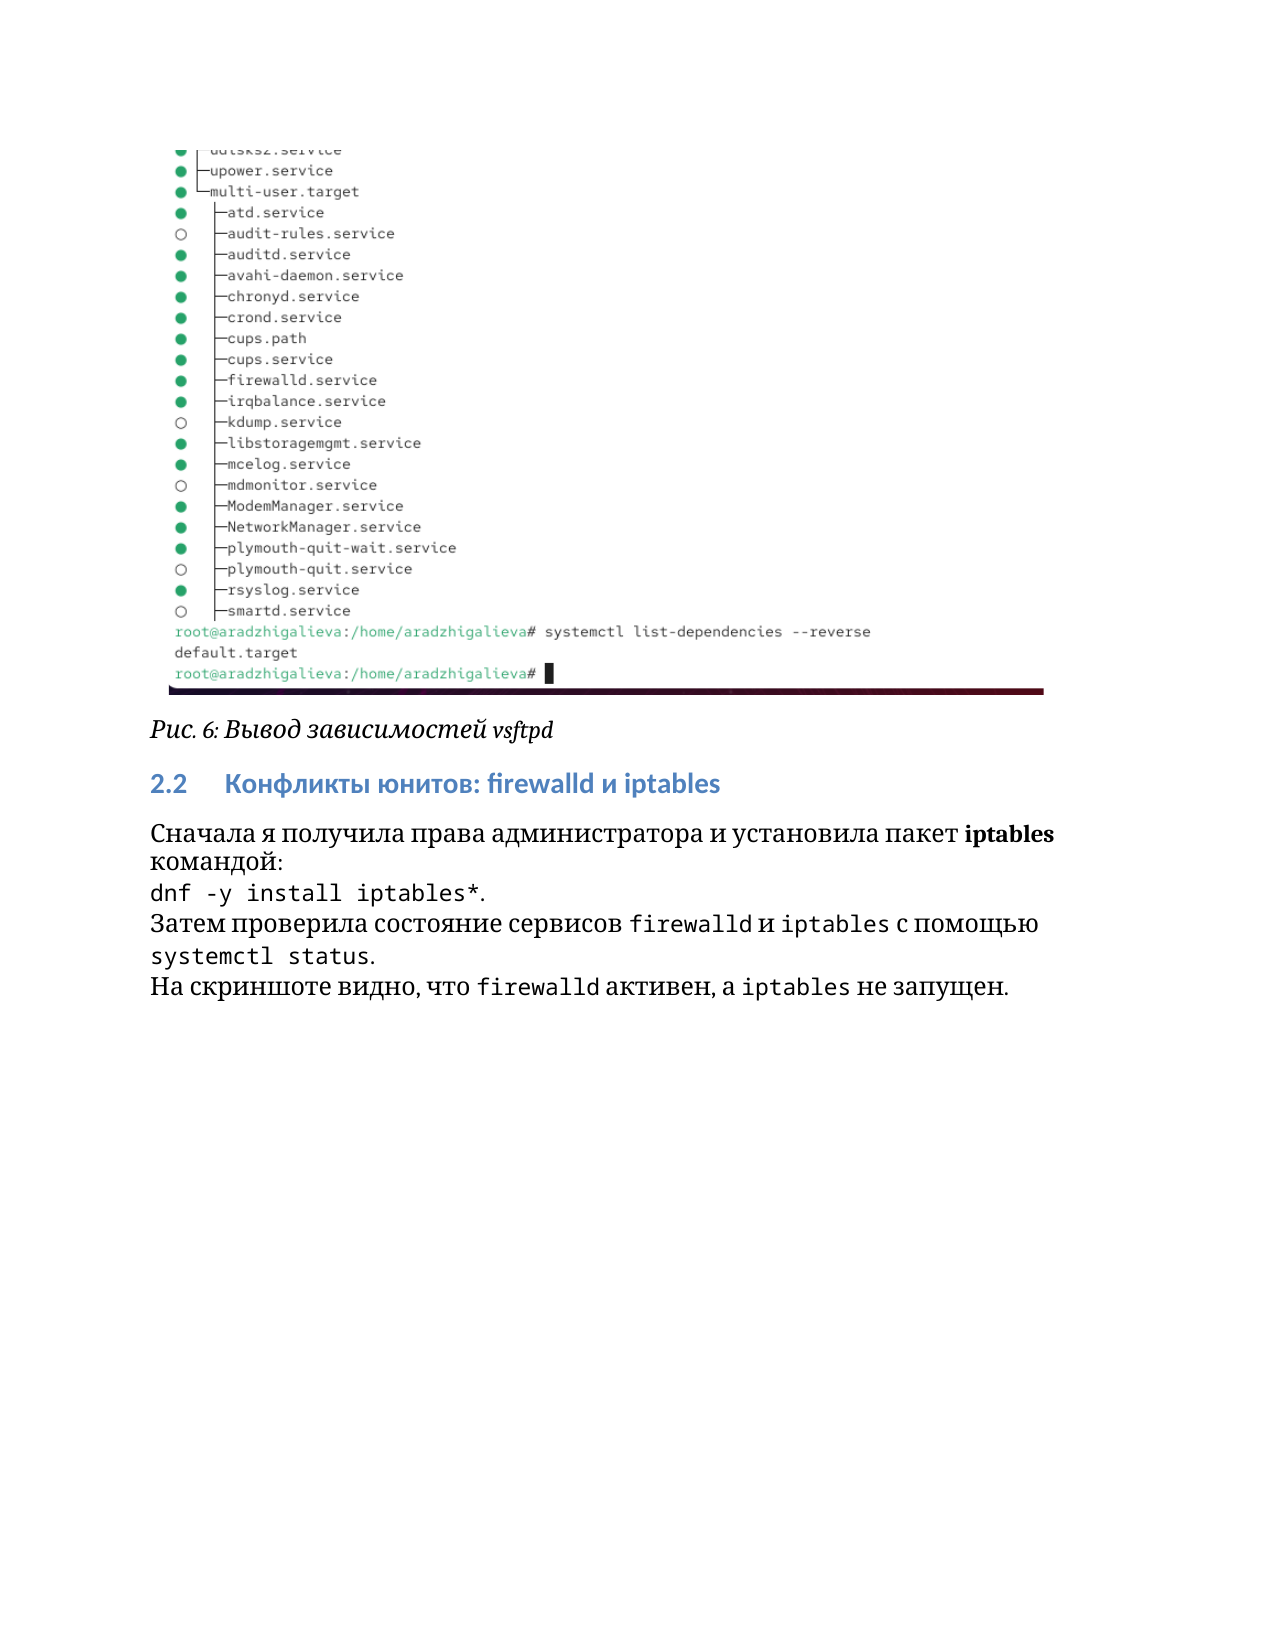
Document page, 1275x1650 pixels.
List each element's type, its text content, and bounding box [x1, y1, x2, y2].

text Сначала я получила права администратора и установила пакет iptables командой: dnf -y install iptables*. Затем проверила состояние сервисов firewalld и iptables с помощью systemctl status. На скриншоте видно, что firewalld активен, а iptables не запущен. [150, 819, 1125, 1002]
text Рис. 6: Вывод зависимостей vsftpd [150, 716, 1125, 744]
subtitle 2.2 Конфликты юнитов: firewalld и iptables [150, 765, 1125, 801]
picture [168, 150, 1044, 695]
